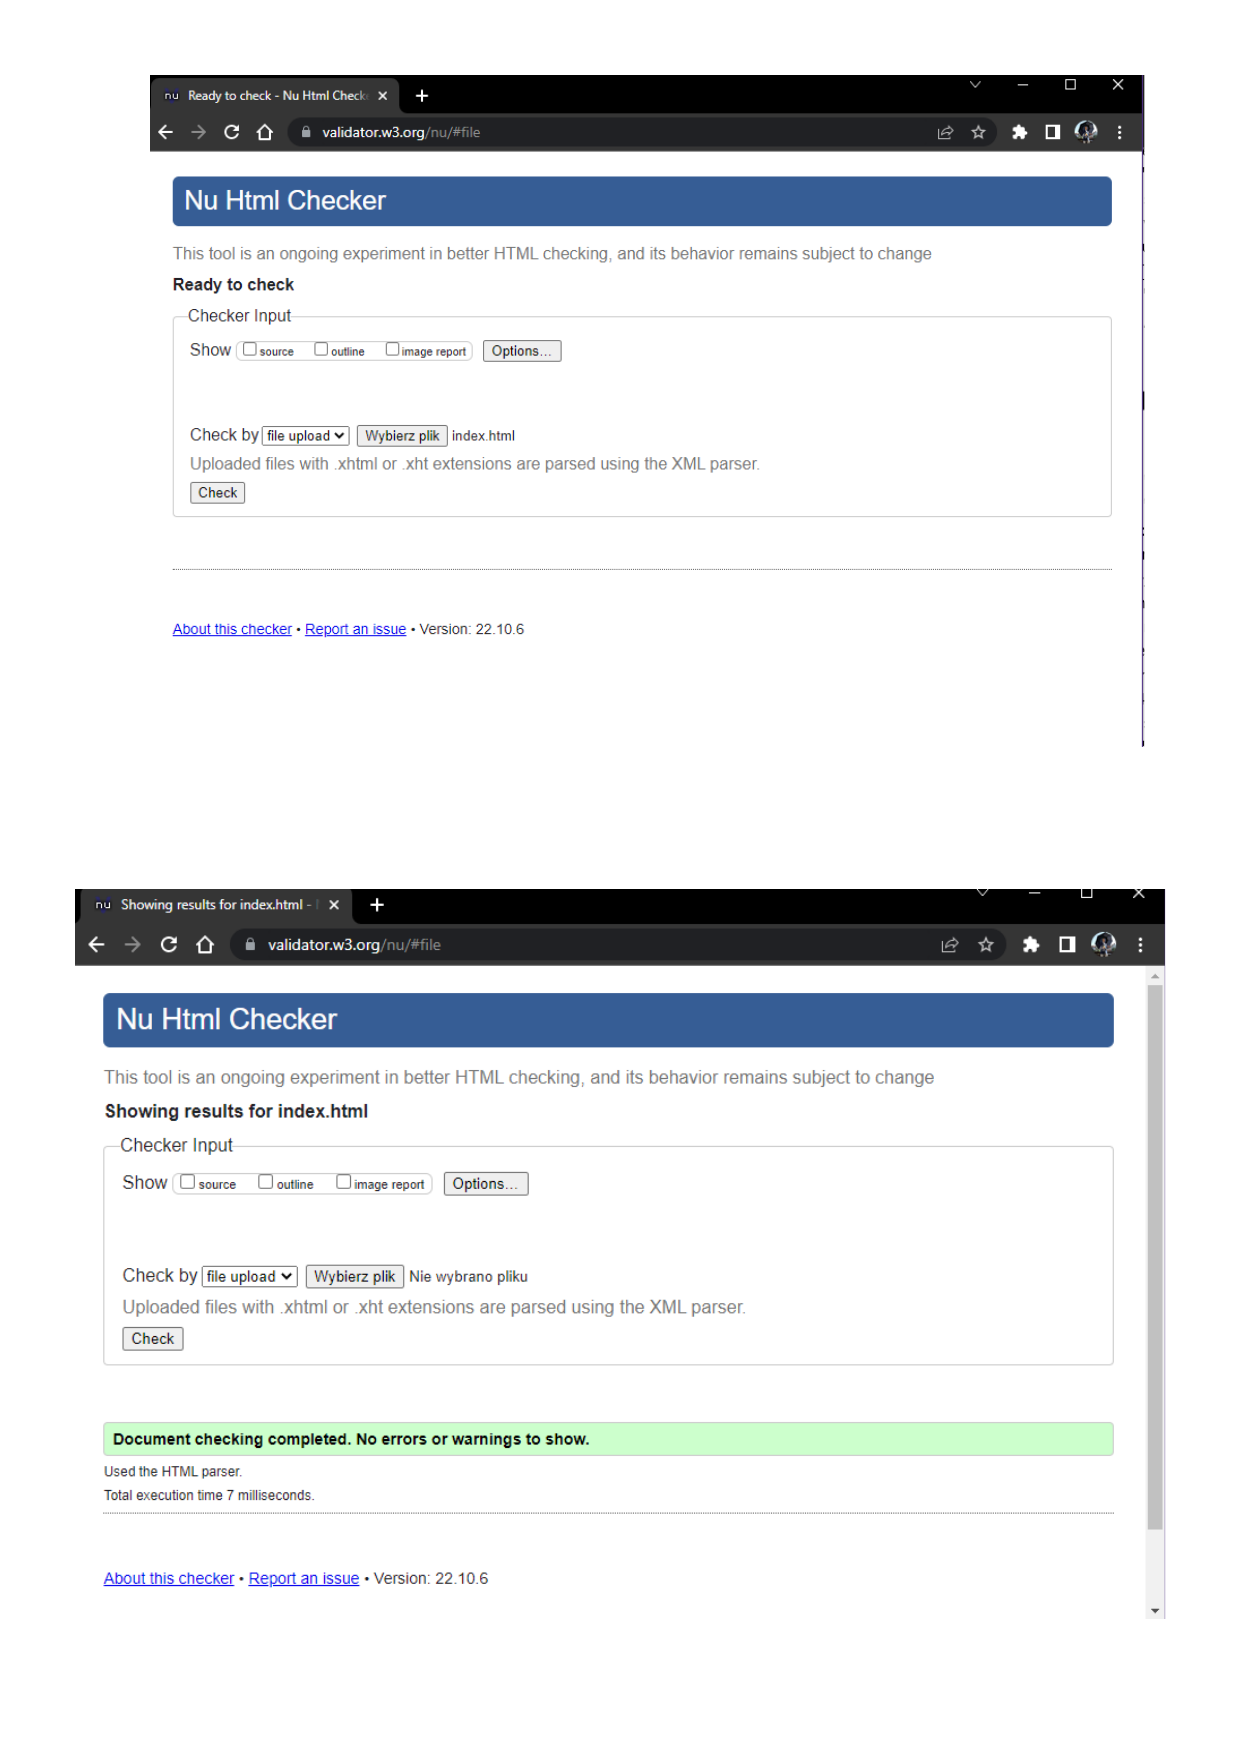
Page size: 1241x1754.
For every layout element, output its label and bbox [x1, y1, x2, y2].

picture [150, 75, 1145, 747]
picture [75, 889, 1166, 1619]
